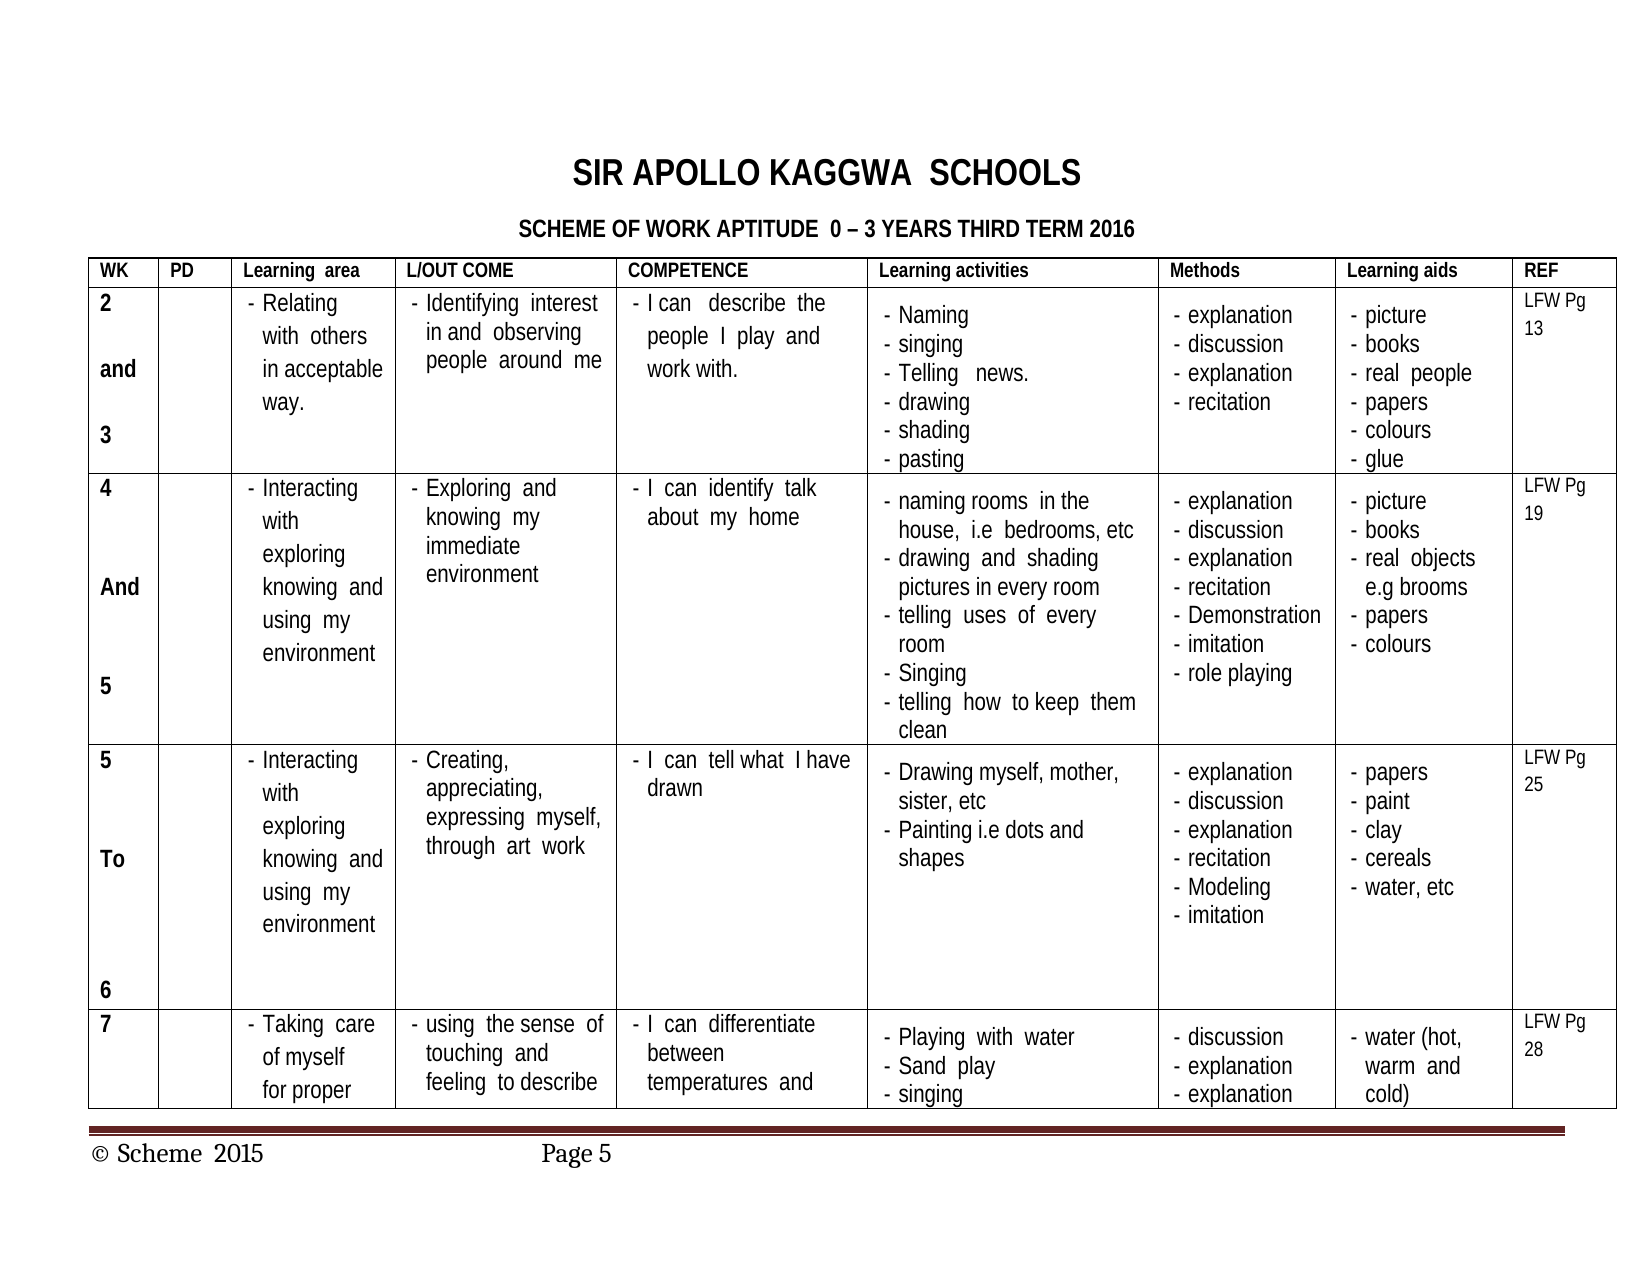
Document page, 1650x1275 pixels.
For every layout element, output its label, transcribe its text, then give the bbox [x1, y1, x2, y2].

table_header Learning area [232, 259, 395, 287]
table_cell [617, 1010, 867, 1108]
table_cell picture books real objects e.g brooms papers colours [1336, 474, 1512, 744]
table_cell Creating, appreciating, expressing myself, through art work [396, 745, 616, 1008]
table_cell 2 and 3 [89, 288, 158, 472]
table_header Learning activities [868, 259, 1158, 287]
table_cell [868, 1010, 1158, 1108]
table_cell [232, 1010, 395, 1108]
table_cell explanation discussion explanation recitation Demonstration imitation role playing [1159, 474, 1335, 744]
table_cell 4 And 5 [89, 474, 158, 744]
table_cell LFW Pg 28 [1513, 1010, 1616, 1108]
table_cell Identifying interest in and observing people around me [396, 288, 616, 472]
table_cell I can describe the people I play and work with. [617, 288, 867, 472]
text SIR APOLLO KAGGWA SCHOOLS [89, 150, 1565, 193]
table_cell [159, 288, 231, 472]
table_header WK [89, 259, 158, 287]
table_cell [159, 745, 231, 1008]
table_header Methods [1159, 259, 1335, 287]
table_cell I can tell what I have drawn [617, 745, 867, 1008]
table_cell 7 To 8 [89, 1010, 158, 1108]
table_cell explanation discussion explanation recitation [1159, 288, 1335, 472]
table_cell [159, 1010, 231, 1108]
table_cell Naming singing Telling news. drawing shading pasting [868, 288, 1158, 472]
table_cell explanation discussion explanation recitation Modeling imitation [1159, 745, 1335, 1008]
table_cell picture books real people papers colours glue [1336, 288, 1512, 472]
table_cell LFW Pg 25 [1513, 745, 1616, 1008]
table_cell Exploring and knowing my immediate environment [396, 474, 616, 744]
table_cell I can identify talk about my home [617, 474, 867, 744]
text SCHEME OF APTITUDE 0 – 3 YEARS THIRD TERM 2016 [89, 214, 1565, 243]
table_cell Relating with others in acceptable way. [232, 288, 395, 472]
table_cell naming rooms in the house, i.e bedrooms, etc drawing and shading pictures in every room telling uses of every room Singing telling how to keep them clean [868, 474, 1158, 744]
table_cell LFW Pg 13 [1513, 288, 1616, 472]
table_header PD [159, 259, 231, 287]
table_cell [159, 474, 231, 744]
table_cell Interacting with exploring knowing and using my environment [232, 745, 395, 1008]
table_cell LFW Pg 19 [1513, 474, 1616, 744]
table_cell Drawing myself, mother, sister, etc Painting i.e dots and shapes [868, 745, 1158, 1008]
table_cell Interacting with exploring knowing and using my environment [232, 474, 395, 744]
table_header Learning aids [1336, 259, 1512, 287]
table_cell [1336, 1010, 1512, 1108]
table_header L/OUT COME [396, 259, 616, 287]
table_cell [1159, 1010, 1335, 1108]
table_header [1513, 259, 1616, 287]
table_cell papers paint clay cereals water, etc [1336, 745, 1512, 1008]
table_header COMPETENCE [617, 259, 867, 287]
table_cell 5 To 6 [89, 745, 158, 1008]
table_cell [396, 1010, 616, 1108]
